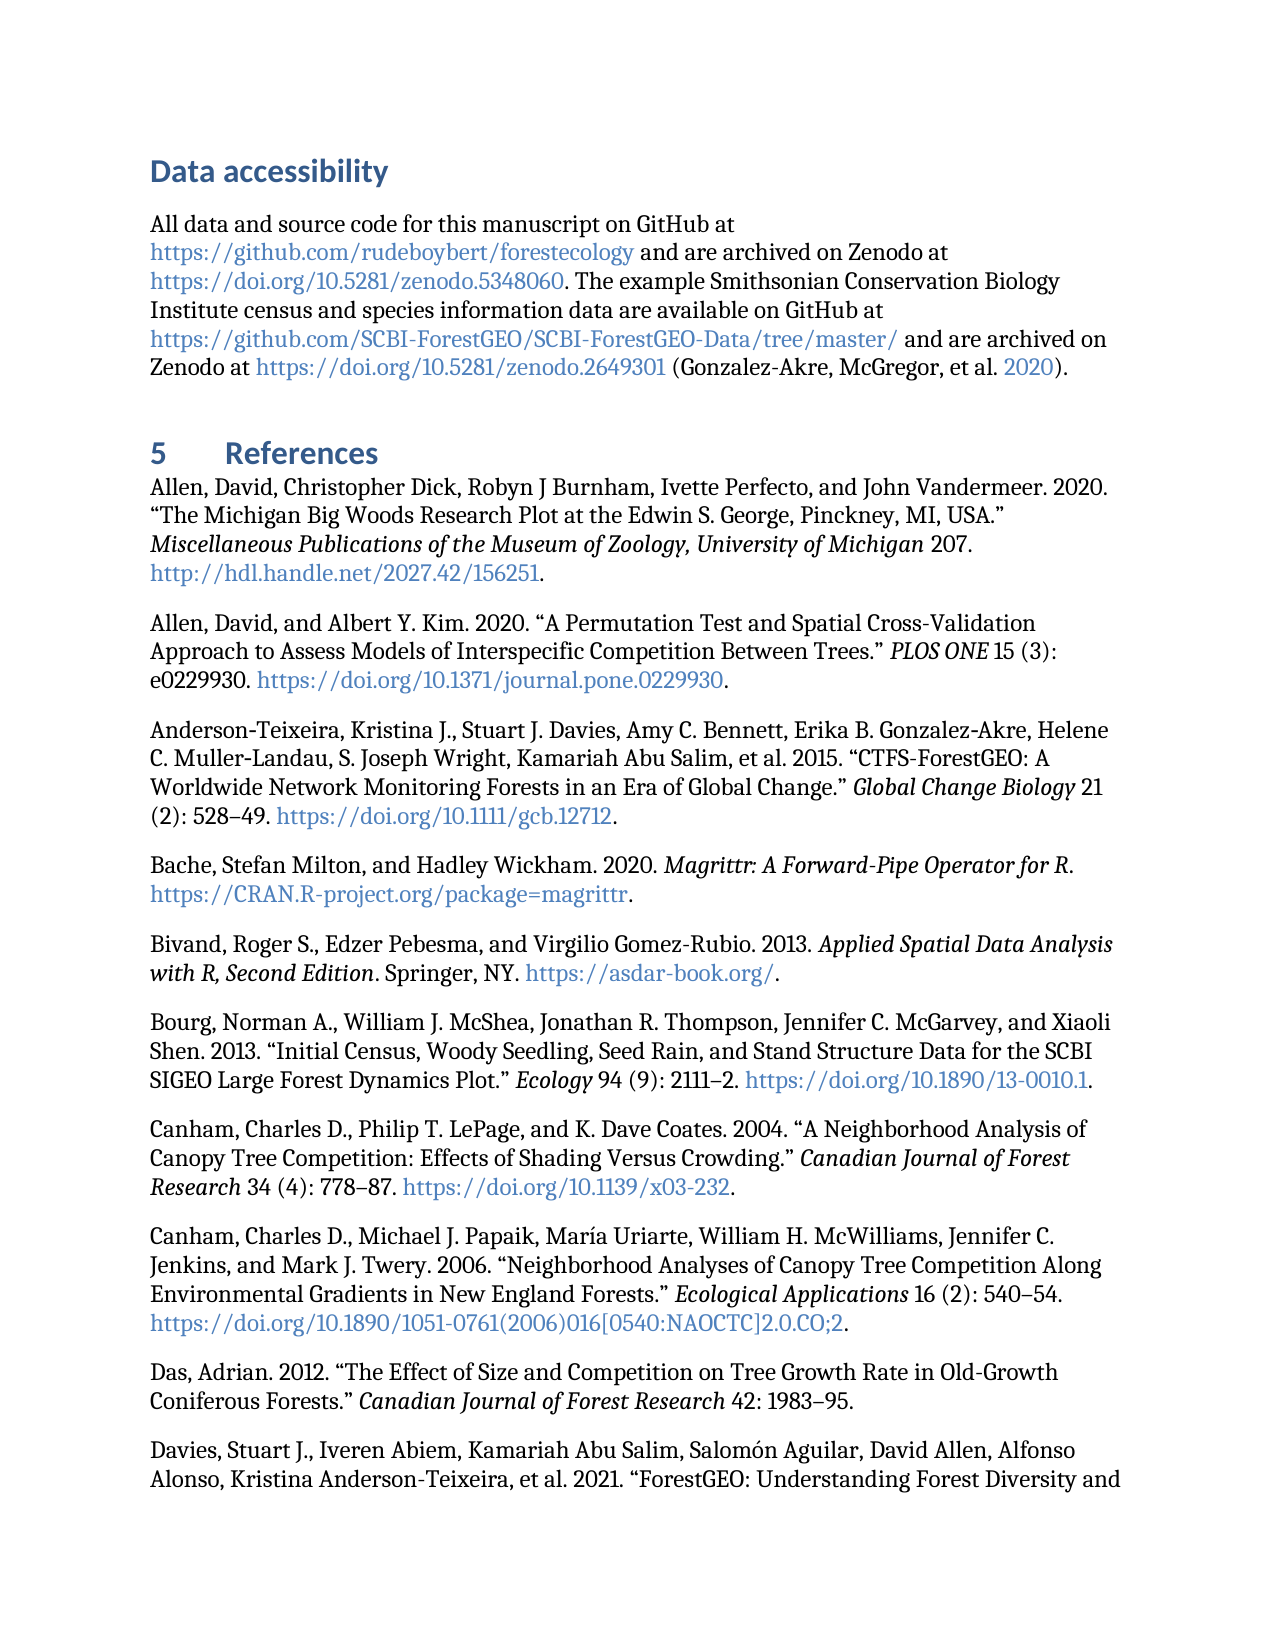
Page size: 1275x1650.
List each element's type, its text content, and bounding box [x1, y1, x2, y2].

text Bourg, Norman A., William J. McShea, Jonathan R. Thompson, Jennifer C. McGarvey, and Xiaoli Shen. 2013. “Initial Census, Woody Seedling, Seed Rain, and Stand Structure Data for the SCBI SIGEO Large Forest Dynamics Plot.” Ecology 94 (9): 2111–2. https://doi.org/10.1890/13-0010.1. [150, 1008, 1125, 1094]
subtitle 5 References [150, 432, 1125, 473]
text Allen, David, and Albert Y. Kim. 2020. “A Permutation Test and Spatial Cross-Validation Approach to Assess Models of Interspecific Competition Between Trees.” PLOS ONE 15 (3): e0229930. https://doi.org/10.1371/journal.pone.0229930. [150, 608, 1125, 695]
text Anderson‐Teixeira, Kristina J., Stuart J. Davies, Amy C. Bennett, Erika B. Gonzalez‐Akre, Helene C. Muller‐Landau, S. Joseph Wright, Kamariah Abu Salim, et al. 2015. “CTFS-ForestGEO: A Worldwide Network Monitoring Forests in an Era of Global Change.” Global Change Biology 21 (2): 528–49. https://doi.org/10.1111/gcb.12712. [150, 716, 1125, 831]
text Bache, Stefan Milton, and Hadley Wickham. 2020. Magrittr: A Forward-Pipe Operator for R. https://CRAN.R-project.org/package=magrittr. [150, 851, 1125, 909]
subtitle Data accessibility [150, 150, 1125, 191]
text Bivand, Roger S., Edzer Pebesma, and Virgilio Gomez-Rubio. 2013. Applied Spatial Data Analysis with R, Second Edition. Springer, NY. https://asdar-book.org/. [150, 930, 1125, 987]
text Canham, Charles D., Philip T. LePage, and K. Dave Coates. 2004. “A Neighborhood Analysis of Canopy Tree Competition: Effects of Shading Versus Crowding.” Canadian Journal of Forest Research 34 (4): 778–87. https://doi.org/10.1139/x03-232. [150, 1115, 1125, 1201]
text Das, Adrian. 2012. “The Effect of Size and Competition on Tree Growth Rate in Old-Growth Coniferous Forests.” Canadian Journal of Forest Research 42: 1983–95. [150, 1358, 1125, 1416]
text Allen, David, Christopher Dick, Robyn J Burnham, Ivette Perfecto, and John Vandermeer. 2020. “The Michigan Big Woods Research Plot at the Edwin S. George, Pinckney, MI, USA.” Miscellaneous Publications of the Museum of Zoology, University of Michigan 207. http://hdl.handle.net/2027.42/156251. [150, 473, 1125, 588]
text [150, 1436, 1125, 1494]
text Canham, Charles D., Michael J. Papaik, María Uriarte, William H. McWilliams, Jennifer C. Jenkins, and Mark J. Twery. 2006. “Neighborhood Analyses of Canopy Tree Competition Along Environmental Gradients in New England Forests.” Ecological Applications 16 (2): 540–54. https://doi.org/10.1890/1051-0761(2006)016[0540:NAOCTC]2.0.CO;2. [150, 1222, 1125, 1337]
